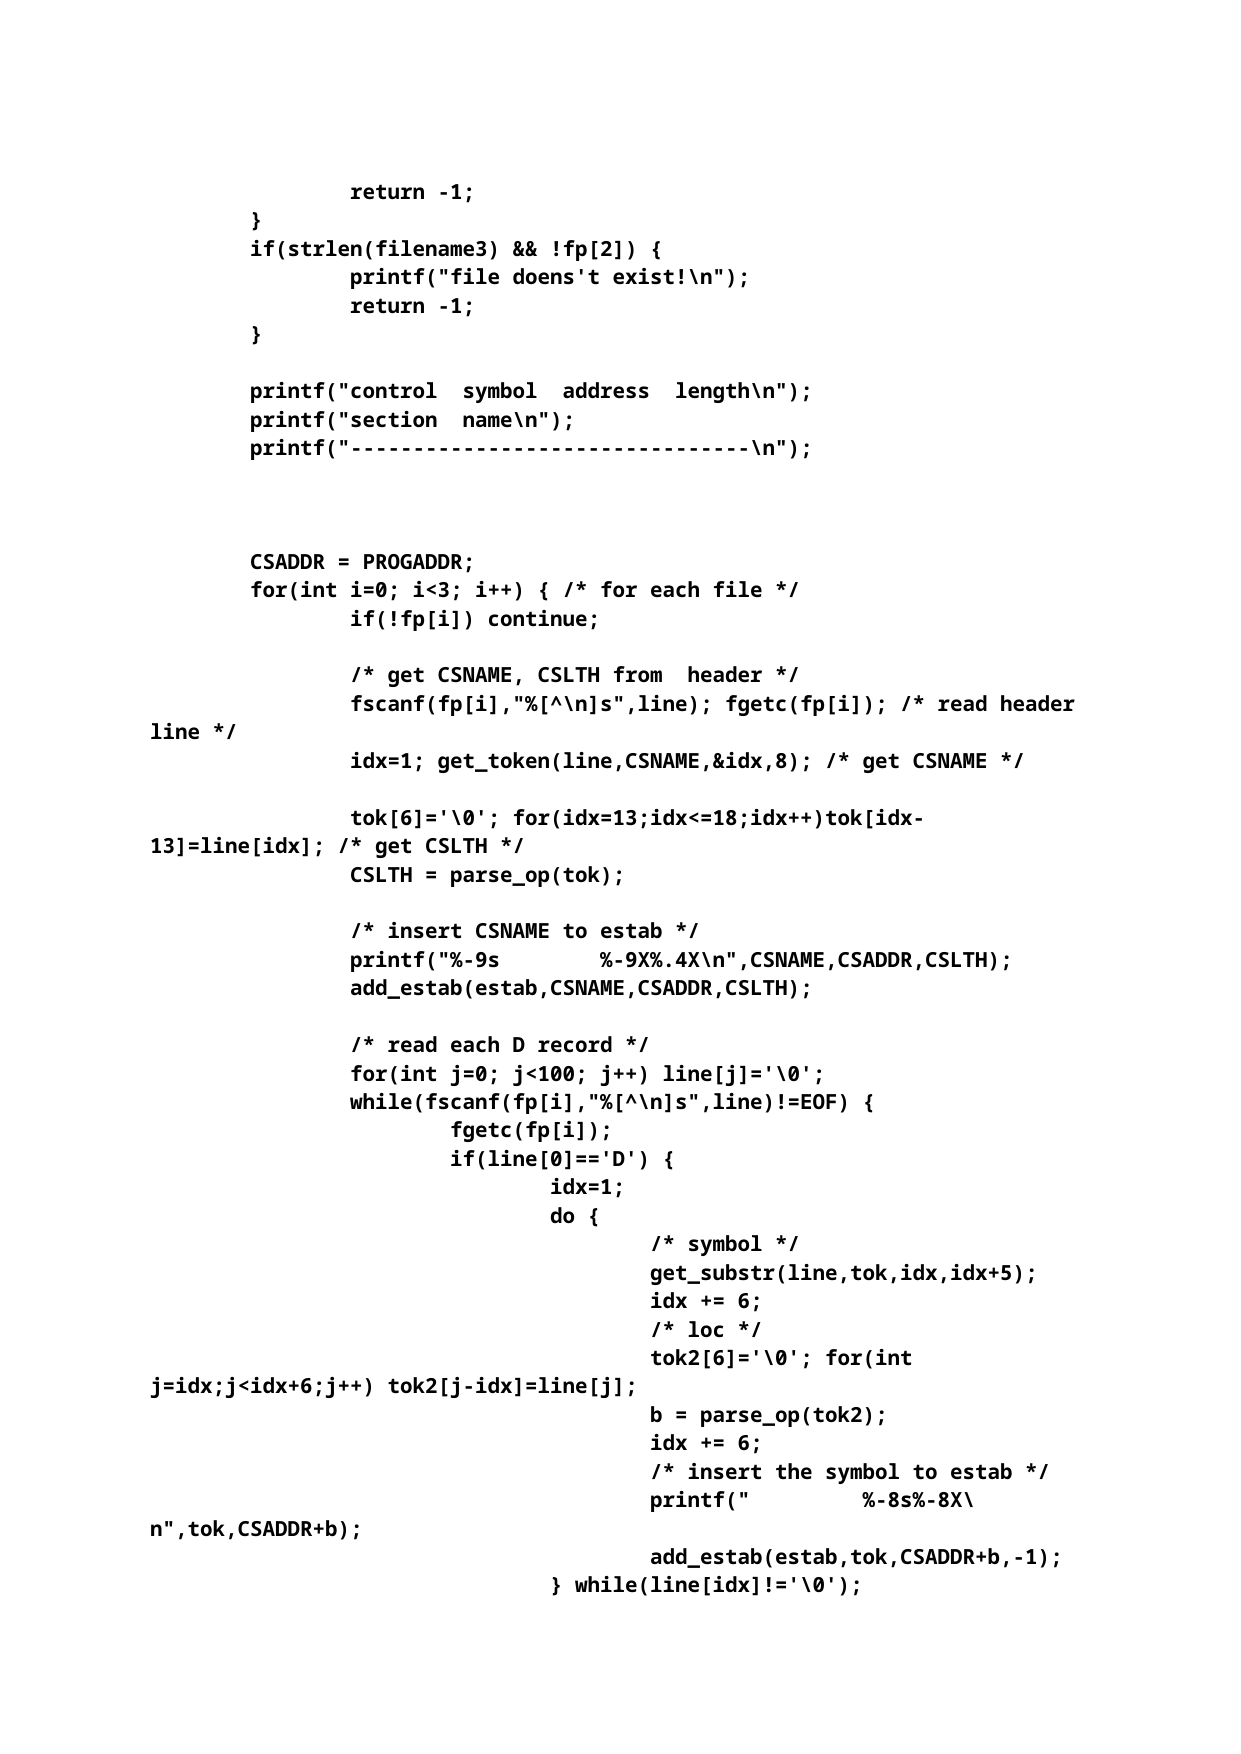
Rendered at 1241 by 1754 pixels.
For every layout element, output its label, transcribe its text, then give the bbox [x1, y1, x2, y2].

text printf("section name\n"); [150, 405, 1090, 433]
text fgetc(fp[i]); [150, 1116, 1090, 1144]
text while(fscanf(fp[i],"%[^\n]s",line)!=EOF) { [150, 1087, 1090, 1116]
text if(strlen(filename3) && !fp[2]) { [150, 234, 1090, 262]
text /* symbol */ [150, 1229, 1090, 1258]
text printf("%-9s %-9X%.4X\n",CSNAME,CSADDR,CSLTH); [150, 945, 1090, 973]
text return -1; [150, 291, 1090, 319]
text CSADDR = PROGADDR; [150, 547, 1090, 575]
text /* loc */ [150, 1315, 1090, 1343]
text if(line[0]=='D') { [150, 1144, 1090, 1172]
text idx=1; [150, 1172, 1090, 1201]
text tok2[6]='\0'; for(int j=idx;j<idx+6;j++) tok2[j-idx]=line[j]; [150, 1343, 1090, 1400]
text add_estab(estab,CSNAME,CSADDR,CSLTH); [150, 973, 1090, 1002]
text do { [150, 1201, 1090, 1229]
text printf("--------------------------------\n"); [150, 433, 1090, 462]
text printf("control symbol address length\n"); [150, 376, 1090, 405]
text add_estab(estab,tok,CSADDR+b,-1); [150, 1542, 1090, 1571]
text for(int i=0; i<3; i++) { /* for each file */ [150, 575, 1090, 604]
text get_substr(line,tok,idx,idx+5); [150, 1258, 1090, 1286]
text idx += 6; [150, 1286, 1090, 1315]
text b = parse_op(tok2); [150, 1400, 1090, 1428]
text } while(line[idx]!='\0'); [150, 1571, 1090, 1599]
text /* insert CSNAME to estab */ [150, 917, 1090, 945]
text return -1; [150, 177, 1090, 206]
text if(!fp[i]) continue; [150, 604, 1090, 632]
text for(int j=0; j<100; j++) line[j]='\0'; [150, 1059, 1090, 1087]
text } [150, 319, 1090, 348]
text idx=1; get_token(line,CSNAME,&idx,8); /* get CSNAME */ [150, 746, 1090, 774]
text printf("file doens't exist!\n"); [150, 262, 1090, 291]
text CSLTH = parse_op(tok); [150, 860, 1090, 888]
text /* read each D record */ [150, 1030, 1090, 1059]
text idx += 6; [150, 1428, 1090, 1457]
text /* insert the symbol to estab */ [150, 1457, 1090, 1485]
text } [150, 206, 1090, 234]
text tok[6]='\0'; for(idx=13;idx<=18;idx++)tok[idx-13]=line[idx]; /* get CSLTH */ [150, 803, 1090, 860]
text /* get CSNAME, CSLTH from header */ [150, 661, 1090, 689]
text fscanf(fp[i],"%[^\n]s",line); fgetc(fp[i]); /* read header line */ [150, 689, 1090, 746]
text printf(" %-8s%-8X\n",tok,CSADDR+b); [150, 1485, 1090, 1542]
